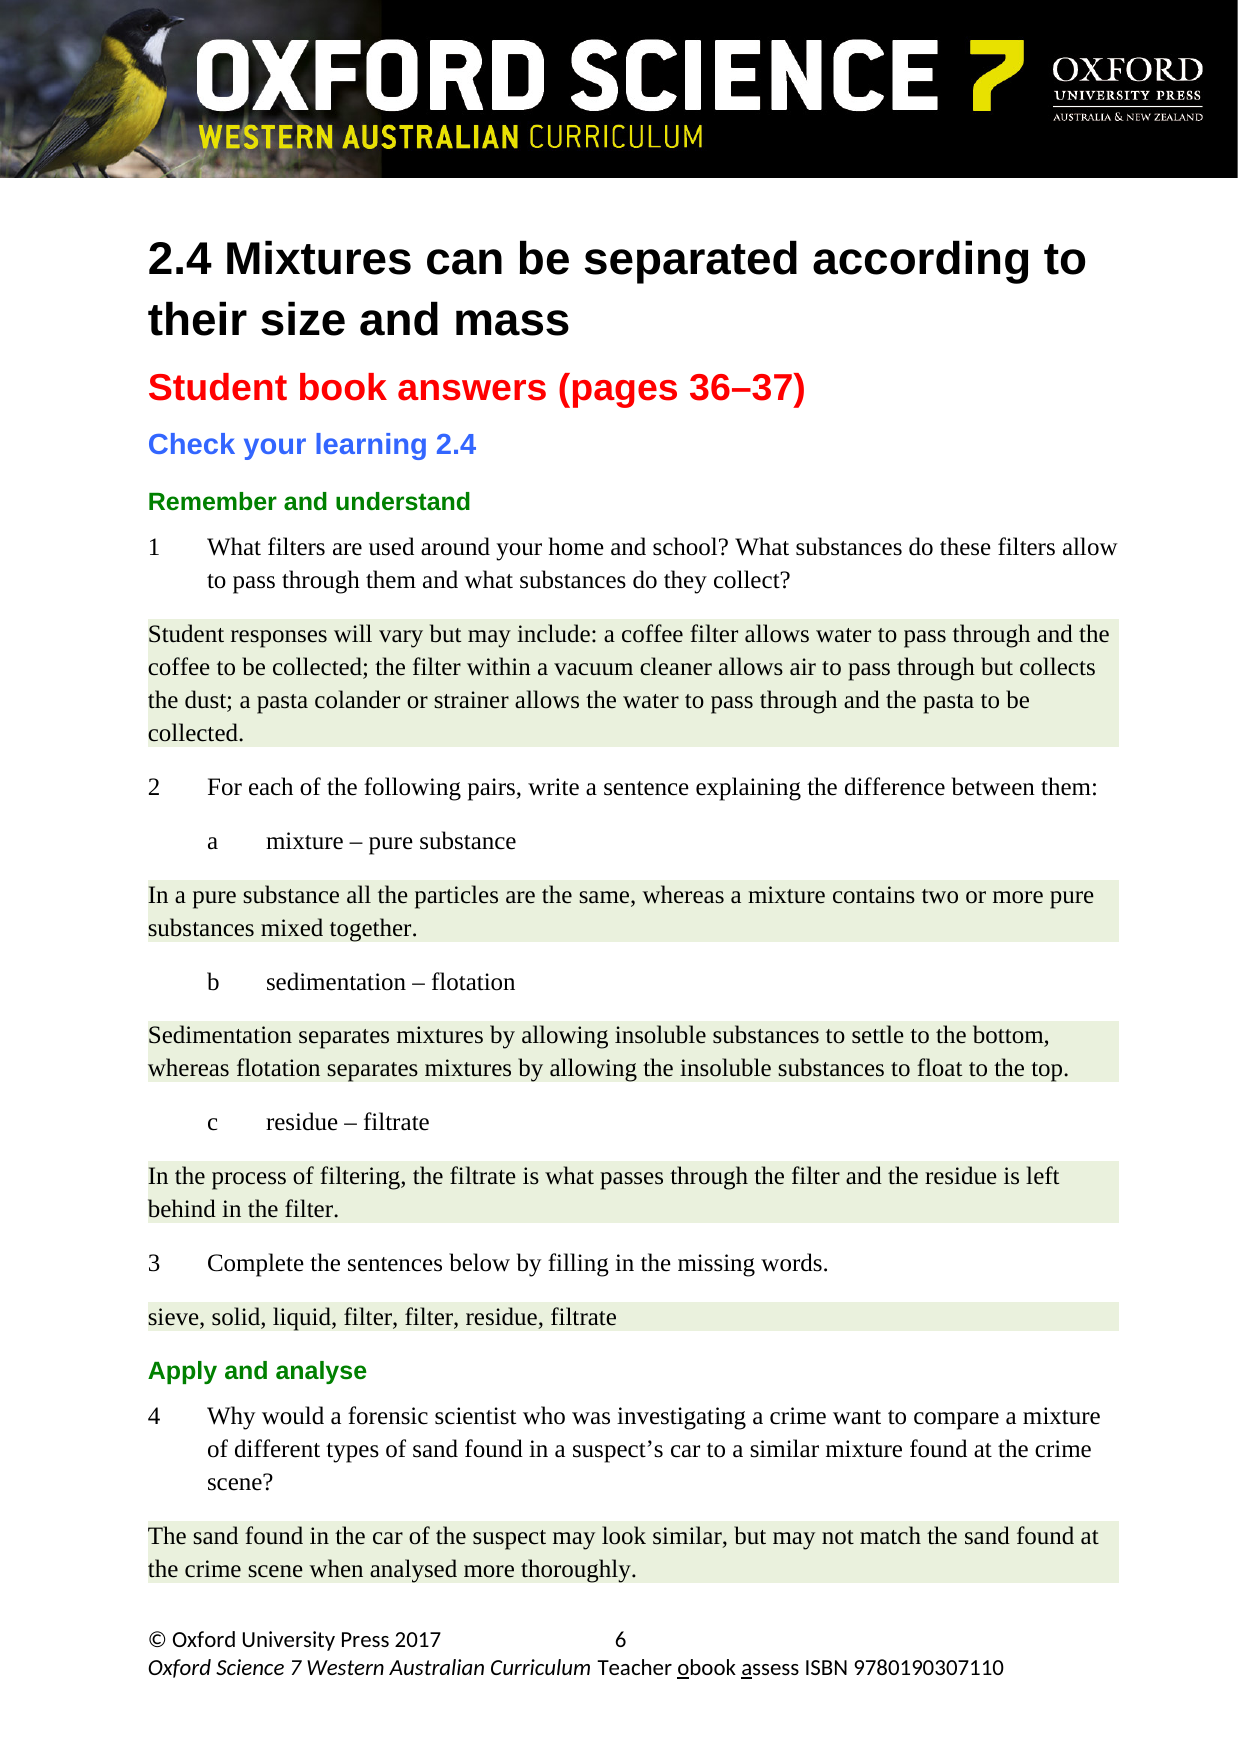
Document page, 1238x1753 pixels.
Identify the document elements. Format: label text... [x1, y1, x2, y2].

text 2.4 Mixtures can be separated according to their size and mass [148, 232, 1119, 345]
list 4 Why would a forensic scientist who was investigating a crime want to compare a mixture of different types of sand found in a suspect’s car to a similar mixture found at the crime scene? [148, 1401, 1119, 1496]
list 2 For each of the following pairs, write a sentence explaining the difference between them: [148, 772, 1119, 801]
list b sedimentation – flotation [207, 967, 1119, 995]
text Student responses will vary but may include: a coffee filter allows water to pass through and the coffee to be collected; the filter within a vacuum cleaner allows air to pass through but collects the dust; a pasta colander or strainer allows the water to pass through and the pasta to be collected. [148, 619, 1119, 747]
text Remember and understand [148, 487, 1119, 516]
text Student book answers (pages 36–37) [148, 365, 1119, 408]
list 3 Complete the sentences below by filling in the missing words. [148, 1248, 1119, 1277]
text Apply and analyse [148, 1356, 1119, 1384]
text Check your learning 2.4 [148, 427, 1119, 461]
text In a pure substance all the particles are the same, whereas a mixture contains two or more pure substances mixed together. [148, 880, 1119, 942]
text Sedimentation separates mixtures by allowing insoluble substances to settle to the bottom, whereas flotation separates mixtures by allowing the insoluble substances to float to the top. [148, 1021, 1119, 1082]
text In the process of filtering, the filtrate is what passes through the filter and the residue is left behind in the filter. [148, 1161, 1119, 1223]
list a mixture – pure substance [207, 826, 1119, 855]
list c residue – filtrate [207, 1107, 1119, 1136]
text sieve, solid, liquid, filter, filter, residue, filtrate [148, 1302, 1119, 1331]
text The sand found in the car of the suspect may look similar, but may not match the sand found at the crime scene when analysed more thoroughly. [148, 1521, 1119, 1583]
list 1 What filters are used around your home and school? What substances do these filters allow to pass through them and what substances do they collect? [148, 532, 1119, 594]
picture [0, 0, 1238, 178]
